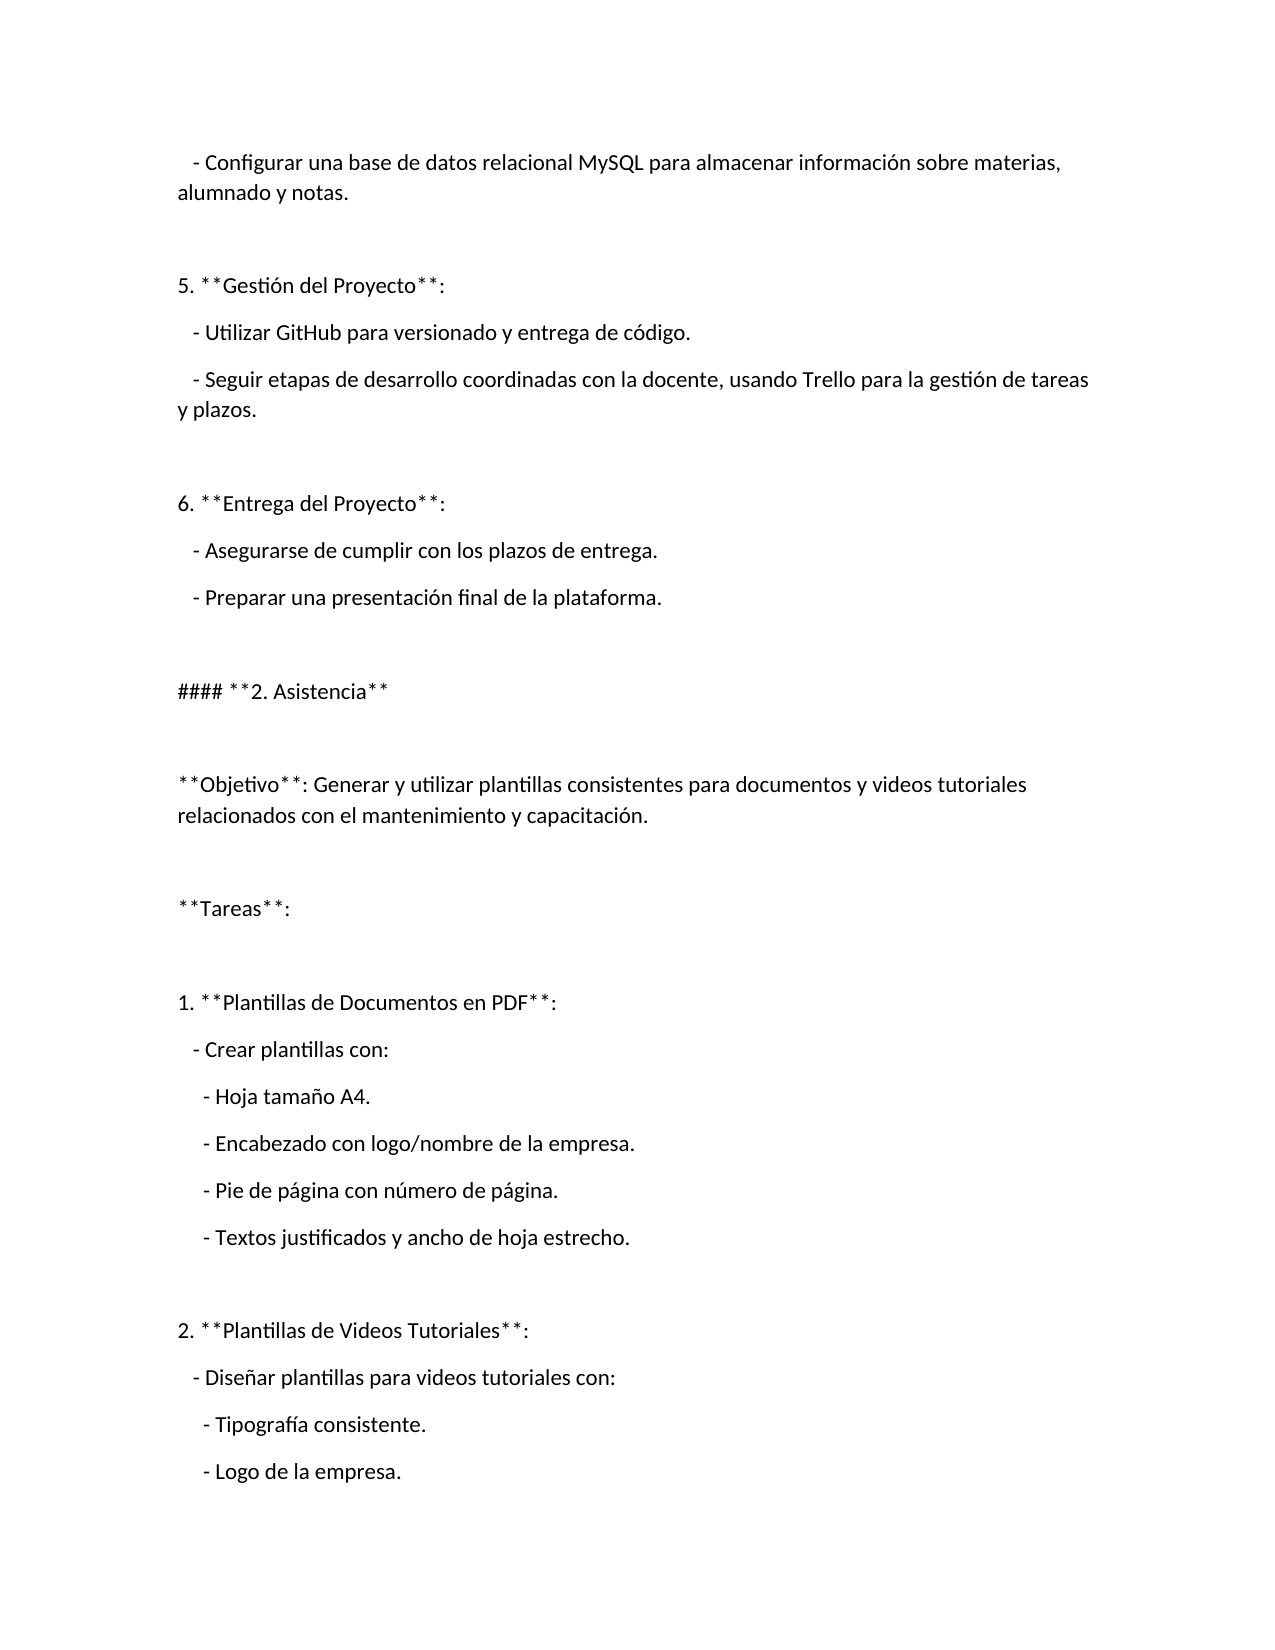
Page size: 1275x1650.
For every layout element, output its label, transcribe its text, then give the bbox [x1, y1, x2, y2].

text 2. **Plantillas de Videos Tutoriales**: [177, 1316, 1098, 1344]
text - Utilizar GitHub para versionado y entrega de código. [177, 318, 1098, 346]
text - Tipografía consistente. [177, 1410, 1098, 1438]
text - Crear plantillas con: [177, 1035, 1098, 1063]
text - Configurar una base de datos relacional MySQL para almacenar información sobre materias, alumnado y notas. [177, 148, 1098, 206]
text - Textos justificados y ancho de hoja estrecho. [177, 1223, 1098, 1251]
text - Diseñar plantillas para videos tutoriales con: [177, 1363, 1098, 1391]
text - Asegurarse de cumplir con los plazos de entrega. [177, 536, 1098, 564]
text 1. **Plantillas de Documentos en PDF**: [177, 988, 1098, 1016]
text **Objetivo**: Generar y utilizar plantillas consistentes para documentos y videos tutoriales relacionados con el mantenimiento y capacitación. [177, 771, 1098, 829]
text - Preparar una presentación final de la plataforma. [177, 583, 1098, 611]
text #### **2. Asistencia** [177, 677, 1098, 705]
text - Encabezado con logo/nombre de la empresa. [177, 1129, 1098, 1157]
text - Seguir etapas de desarrollo coordinadas con la docente, usando Trello para la gestión de tareas y plazos. [177, 365, 1098, 423]
text - Logo de la empresa. [177, 1457, 1098, 1485]
text 6. **Entrega del Proyecto**: [177, 489, 1098, 517]
text 5. **Gestión del Proyecto**: [177, 272, 1098, 299]
text - Pie de página con número de página. [177, 1176, 1098, 1204]
text - Hoja tamaño A4. [177, 1082, 1098, 1110]
text **Tareas**: [177, 894, 1098, 922]
